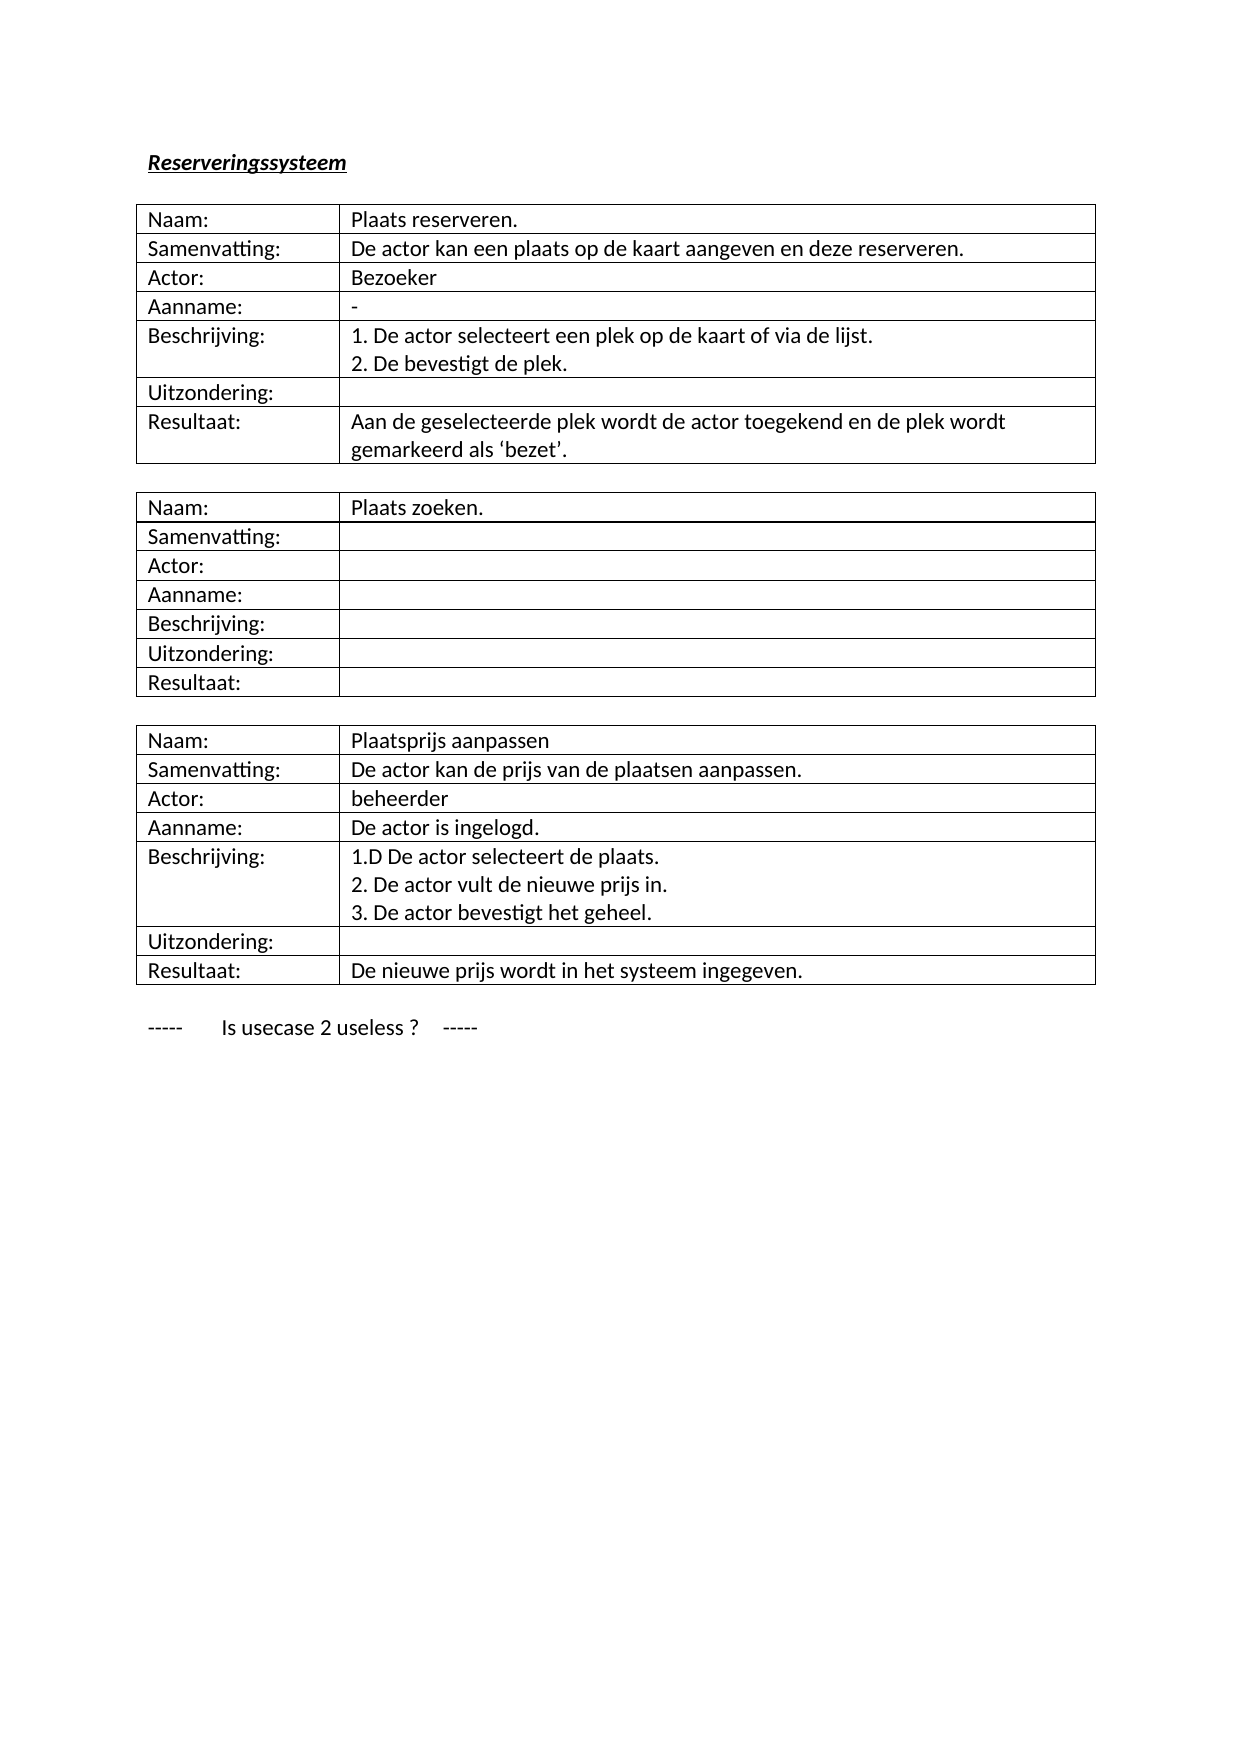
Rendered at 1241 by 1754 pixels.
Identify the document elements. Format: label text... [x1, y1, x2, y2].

table_cell Aanname: [137, 813, 339, 841]
table_cell Aanname: [137, 581, 339, 608]
table_cell [340, 551, 1095, 579]
table_cell De actor kan de prijs van de plaatsen aanpassen. [340, 755, 1095, 783]
table_cell De actor is ingelogd. [340, 813, 1095, 841]
table_cell Samenvatting: [137, 234, 339, 262]
table_cell [340, 581, 1095, 608]
table_cell Resultaat: [137, 956, 339, 984]
table_cell 1. De actor selecteert een plek op de kaart of via de lijst. 2. De bevestigt de plek. [340, 321, 1095, 377]
table_cell Uitzondering: [137, 927, 339, 955]
table_cell [340, 523, 1095, 550]
table_cell Bezoeker [340, 263, 1095, 291]
table_header Plaats reserveren. [340, 205, 1095, 233]
table_cell Actor: [137, 263, 339, 291]
table_cell Actor: [137, 551, 339, 579]
table_cell [340, 639, 1095, 667]
table_cell Beschrijving: [137, 610, 339, 638]
table_cell Uitzondering: [137, 378, 339, 406]
table_header Naam: [137, 205, 339, 233]
table_header Naam: [137, 493, 339, 521]
table_cell Aanname: [137, 292, 339, 320]
table_cell beheerder [340, 784, 1095, 812]
table_cell [340, 668, 1095, 696]
table_cell Resultaat: [137, 407, 339, 463]
table_cell Samenvatting: [137, 755, 339, 783]
table_cell - [340, 292, 1095, 320]
text Reserveringssysteem [148, 148, 1092, 176]
table_cell [340, 378, 1095, 406]
table_cell [340, 927, 1095, 955]
table_cell Beschrijving: [137, 321, 339, 377]
table_cell Beschrijving: [137, 842, 339, 926]
table_header Plaats zoeken. [340, 493, 1095, 521]
table_cell De actor kan een plaats op de kaart aangeven en deze reserveren. [340, 234, 1095, 262]
table_cell 1.D De actor selecteert de plaats. 2. De actor vult de nieuwe prijs in. 3. De actor bevestigt het geheel. [340, 842, 1095, 926]
table_header Plaatsprijs aanpassen [340, 726, 1095, 754]
table_cell Uitzondering: [137, 639, 339, 667]
text ----- Is usecase 2 useless ? ----- [148, 1013, 1092, 1041]
table_cell Actor: [137, 784, 339, 812]
table_cell [340, 610, 1095, 638]
table_header Naam: [137, 726, 339, 754]
table_cell De nieuwe prijs wordt in het systeem ingegeven. [340, 956, 1095, 984]
table_cell Aan de geselecteerde plek wordt de actor toegekend en de plek wordt gemarkeerd als ‘bezet’. [340, 407, 1095, 463]
table_cell Samenvatting: [137, 523, 339, 550]
table_cell Resultaat: [137, 668, 339, 696]
